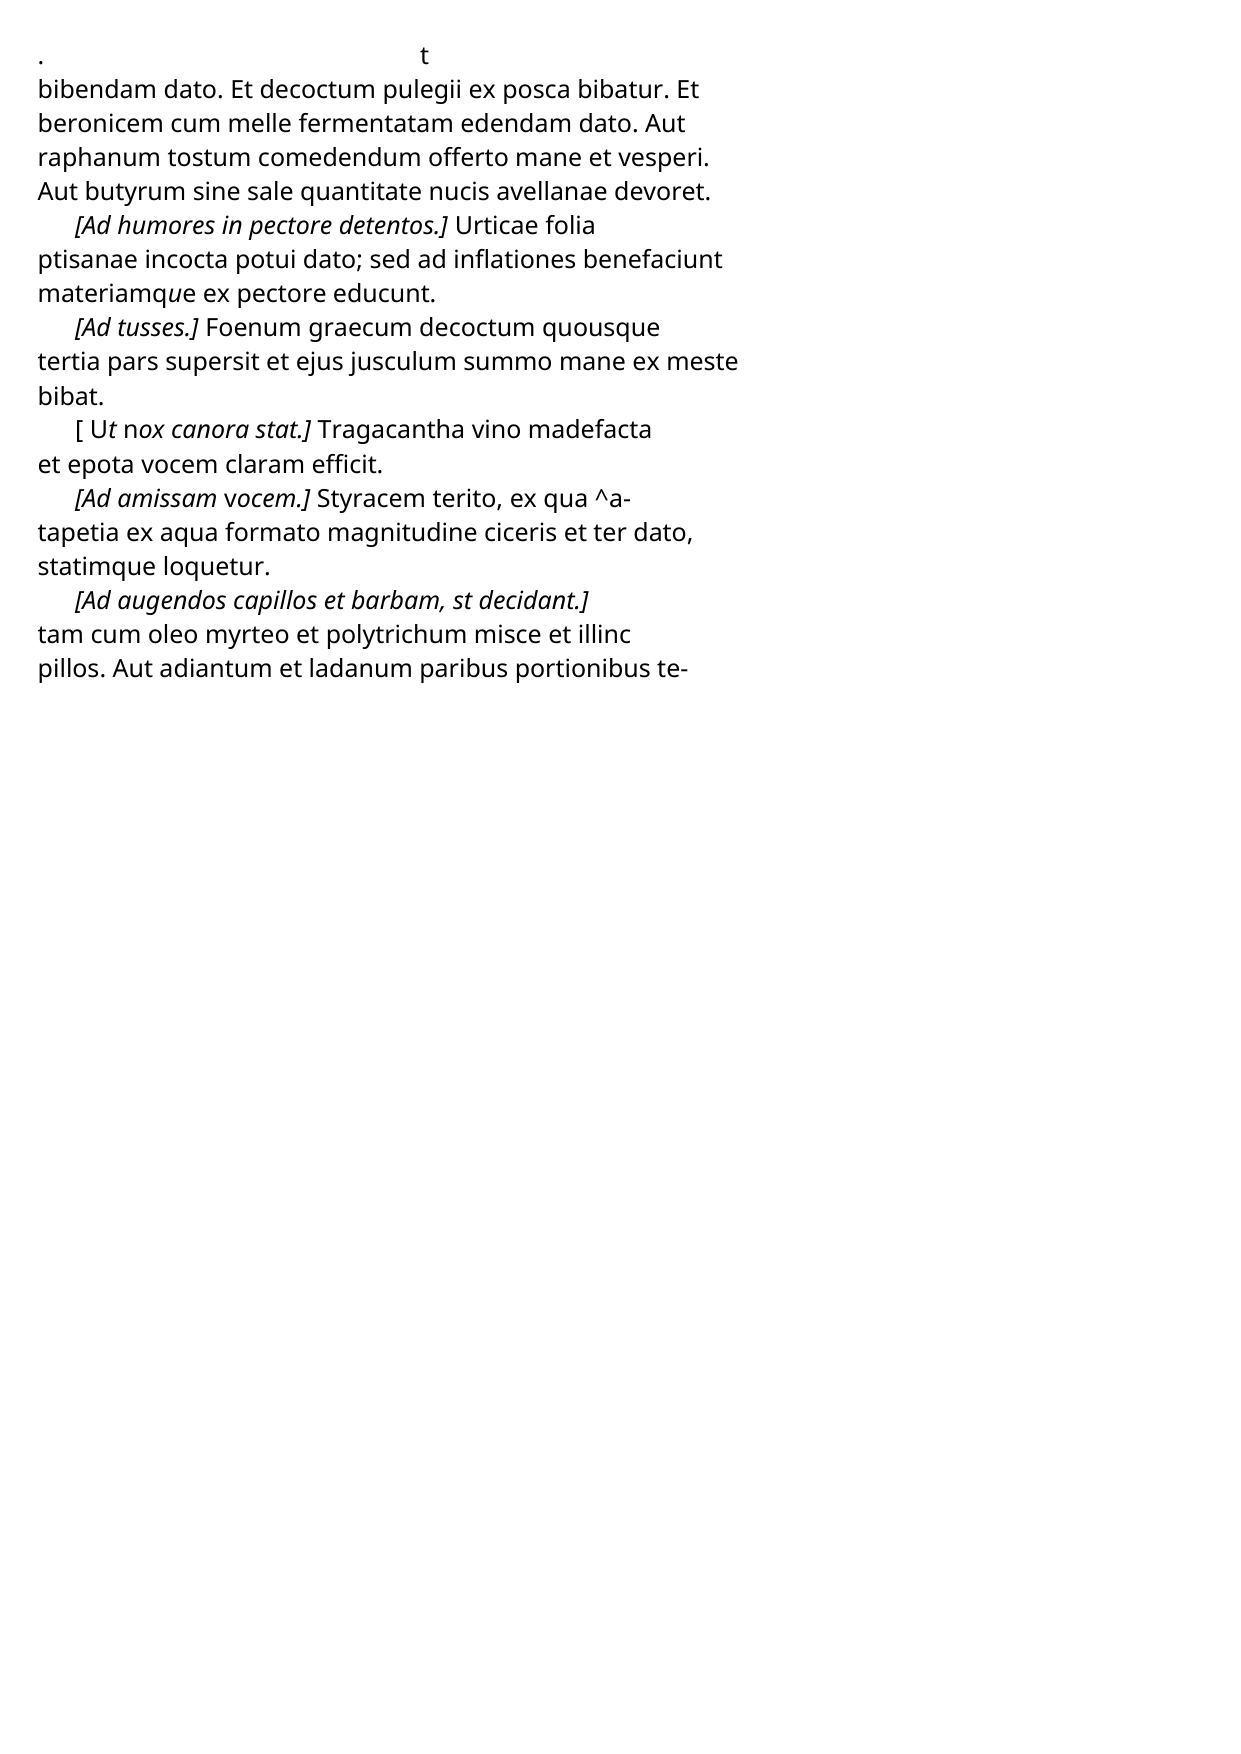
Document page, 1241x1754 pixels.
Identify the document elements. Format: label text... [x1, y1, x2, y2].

text [Ad amissam vocem.] Styracem terito, ex qua ^a- tapetia ex aqua formato magnitudine ciceris et ter dato, statimque loquetur. [37, 480, 1203, 582]
text [Ad humores in pectore detentos.] Urticae folia ptisanae incocta potui dato; sed ad inflationes benefaciunt materiamque ex pectore educunt. [37, 208, 1203, 310]
text [Ad tusses.] Foenum graecum decoctum quousque tertia pars supersit et ejus jusculum summo mane ex meste bibat. [37, 310, 1203, 412]
text [ Ut nox canora stat.] Tragacantha vino madefacta et epota vocem claram efficit. [37, 412, 1203, 480]
text [Ad augendos capillos et barbam, st decidant.] tam cum oleo myrteo et polytrichum misce et illinc pillos. Aut adiantum et ladanum paribus portionibus te- [37, 582, 1203, 685]
text bibendam dato. Et decoctum pulegii ex posca bibatur. Et beronicem cum melle fermentatam edendam dato. Aut raphanum tostum comedendum offerto mane et vesperi. Aut butyrum sine sale quantitate nucis avellanae devoret. [37, 72, 1203, 208]
text . t [37, 37, 1203, 72]
